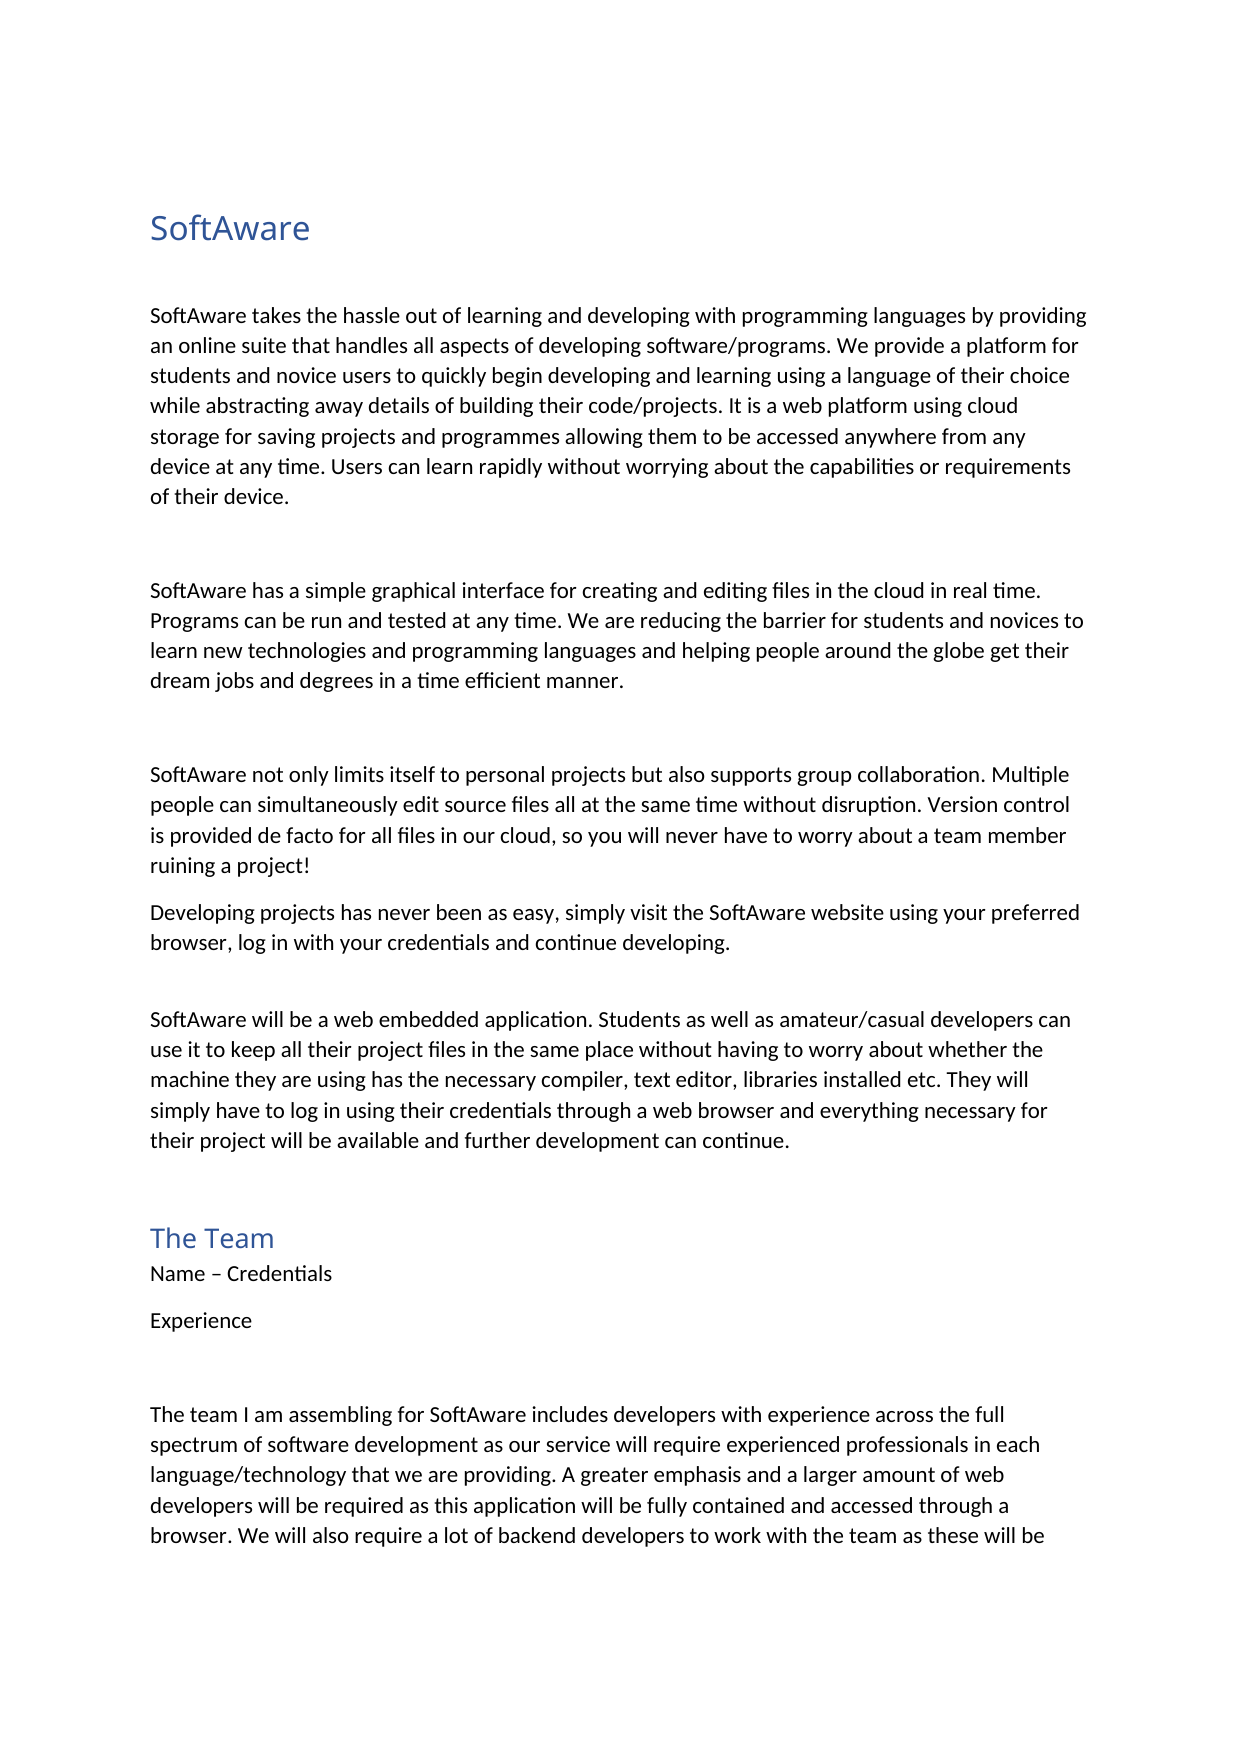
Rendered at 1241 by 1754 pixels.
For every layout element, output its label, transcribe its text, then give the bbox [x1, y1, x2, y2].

subtitle The Team [150, 1220, 1090, 1257]
subtitle SoftAware [150, 205, 1090, 251]
text SoftAware takes the hassle out of learning and developing with programming languages by providing an online suite that handles all aspects of developing software/programs. We provide a platform for students and novice users to quickly begin developing and learning using a language of their choice while abstracting away details of building their code/projects. It is a web platform using cloud storage for saving projects and programmes allowing them to be accessed anywhere from any device at any time. Users can learn rapidly without worrying about the capabilities or requirements of their device. [150, 301, 1090, 510]
text SoftAware will be a web embedded application. Students as well as amateur/casual developers can use it to keep all their project files in the same place without having to worry about whether the machine they are using has the necessary compiler, text editor, libraries installed etc. They will simply have to log in using their credentials through a web browser and everything necessary for their project will be available and further development can continue. [150, 975, 1090, 1154]
text SoftAware has a simple graphical interface for creating and editing files in the cloud in real time. Programs can be run and tested at any time. We are reducing the barrier for students and novices to learn new technologies and programming languages and helping people around the globe get their dream jobs and degrees in a time efficient manner. [150, 576, 1090, 695]
text Name – Credentials [150, 1259, 1090, 1288]
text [150, 1400, 1090, 1549]
text Developing projects has never been as easy, simply visit the SoftAware website using your preferred browser, log in with your credentials and continue developing. [150, 898, 1090, 956]
text SoftAware not only limits itself to personal projects but also supports group collaboration. Multiple people can simultaneously edit source files all at the same time without disruption. Version control is provided de facto for all files in our cloud, so you will never have to worry about a team member ruining a project! [150, 760, 1090, 879]
text Experience [150, 1306, 1090, 1334]
